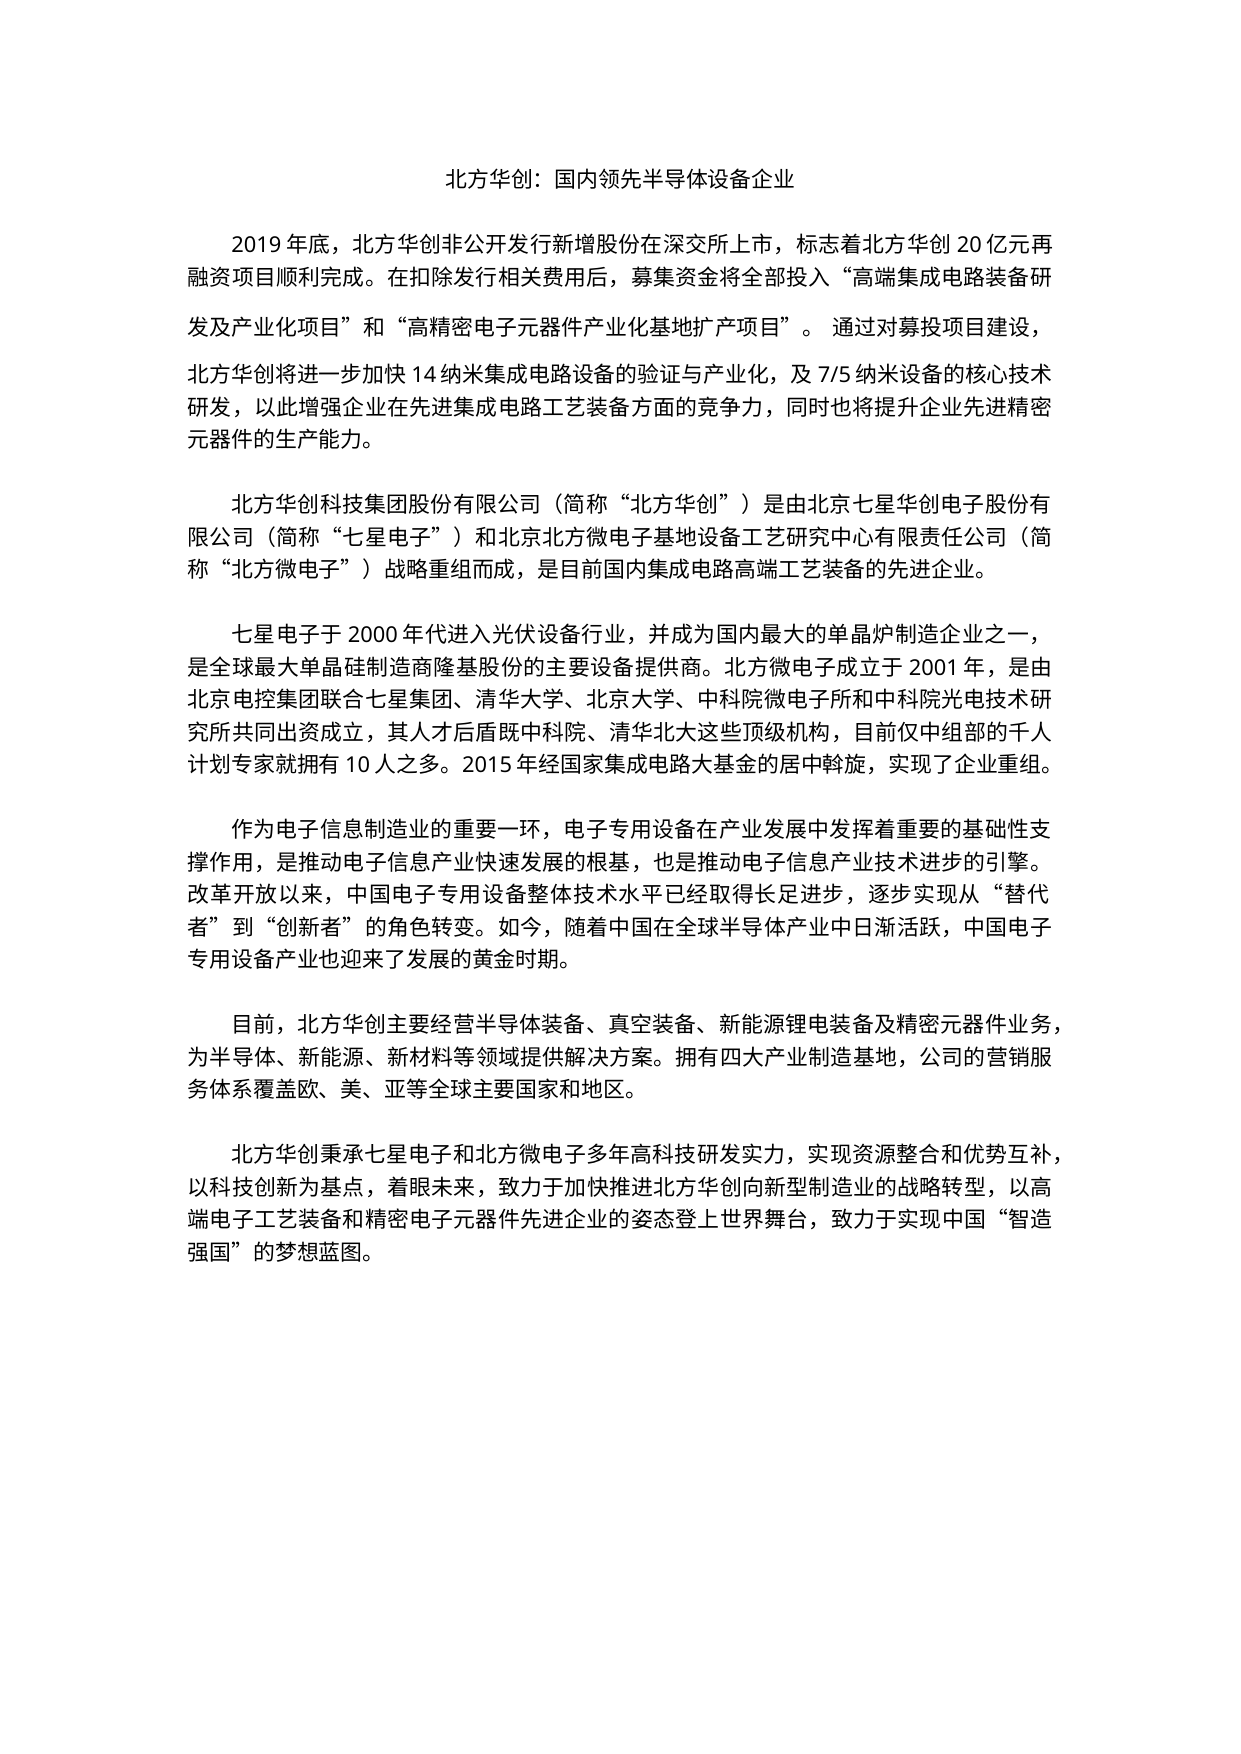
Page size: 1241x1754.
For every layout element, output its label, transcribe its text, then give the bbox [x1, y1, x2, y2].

text 七星电子于2000年代进入光伏设备行业，并成为国内最大的单晶炉制造企业之一，是全球最大单晶硅制造商隆基股份的主要设备提供商。北方微电子成立于2001年，是由北京电控集团联合七星集团、清华大学、北京大学、中科院微电子所和中科院光电技术研究所共同出资成立，其人才后盾既中科院、清华北大这些顶级机构，目前仅中组部的千人计划专家就拥有10人之多。2015年经国家集成电路大基金的居中斡旋，实现了企业重组。 [187, 617, 1053, 779]
text 北方华创科技集团股份有限公司（简称“北方华创”）是由北京七星华创电子股份有限公司（简称“七星电子”）和北京北方微电子基地设备工艺研究中心有限责任公司（简称“北方微电子”）战略重组而成，是目前国内集成电路高端工艺装备的先进企业。 [187, 487, 1053, 584]
text 作为电子信息制造业的重要一环，电子专用设备在产业发展中发挥着重要的基础性支撑作用，是推动电子信息产业快速发展的根基，也是推动电子信息产业技术进步的引擎。改革开放以来，中国电子专用设备整体技术水平已经取得长足进步，逐步实现从“替代者”到“创新者”的角色转变。如今，随着中国在全球半导体产业中日渐活跃，中国电子专用设备产业也迎来了发展的黄金时期。 [187, 812, 1053, 974]
text 北方华创：国内领先半导体设备企业 [187, 162, 1053, 194]
text 2019年底，北方华创非公开发行新增股份在深交所上市，标志着北方华创20亿元再融资项目顺利完成。在扣除发行相关费用后，募集资金将全部投入“高端集成电路装备研发及产业化项目”和“高精密电子元器件产业化基地扩产项目”。 通过对募投项目建设，北方华创将进一步加快14纳米集成电路设备的验证与产业化，及7/5纳米设备的核心技术研发，以此增强企业在先进集成电路工艺装备方面的竞争力，同时也将提升企业先进精密元器件的生产能力。 [187, 227, 1053, 454]
text 目前，北方华创主要经营半导体装备、真空装备、新能源锂电装备及精密元器件业务，为半导体、新能源、新材料等领域提供解决方案。拥有四大产业制造基地，公司的营销服务体系覆盖欧、美、亚等全球主要国家和地区。 [187, 1007, 1053, 1104]
text 北方华创秉承七星电子和北方微电子多年高科技研发实力，实现资源整合和优势互补，以科技创新为基点，着眼未来，致力于加快推进北方华创向新型制造业的战略转型，以高端电子工艺装备和精密电子元器件先进企业的姿态登上世界舞台，致力于实现中国“智造强国”的梦想蓝图。 [187, 1137, 1053, 1267]
